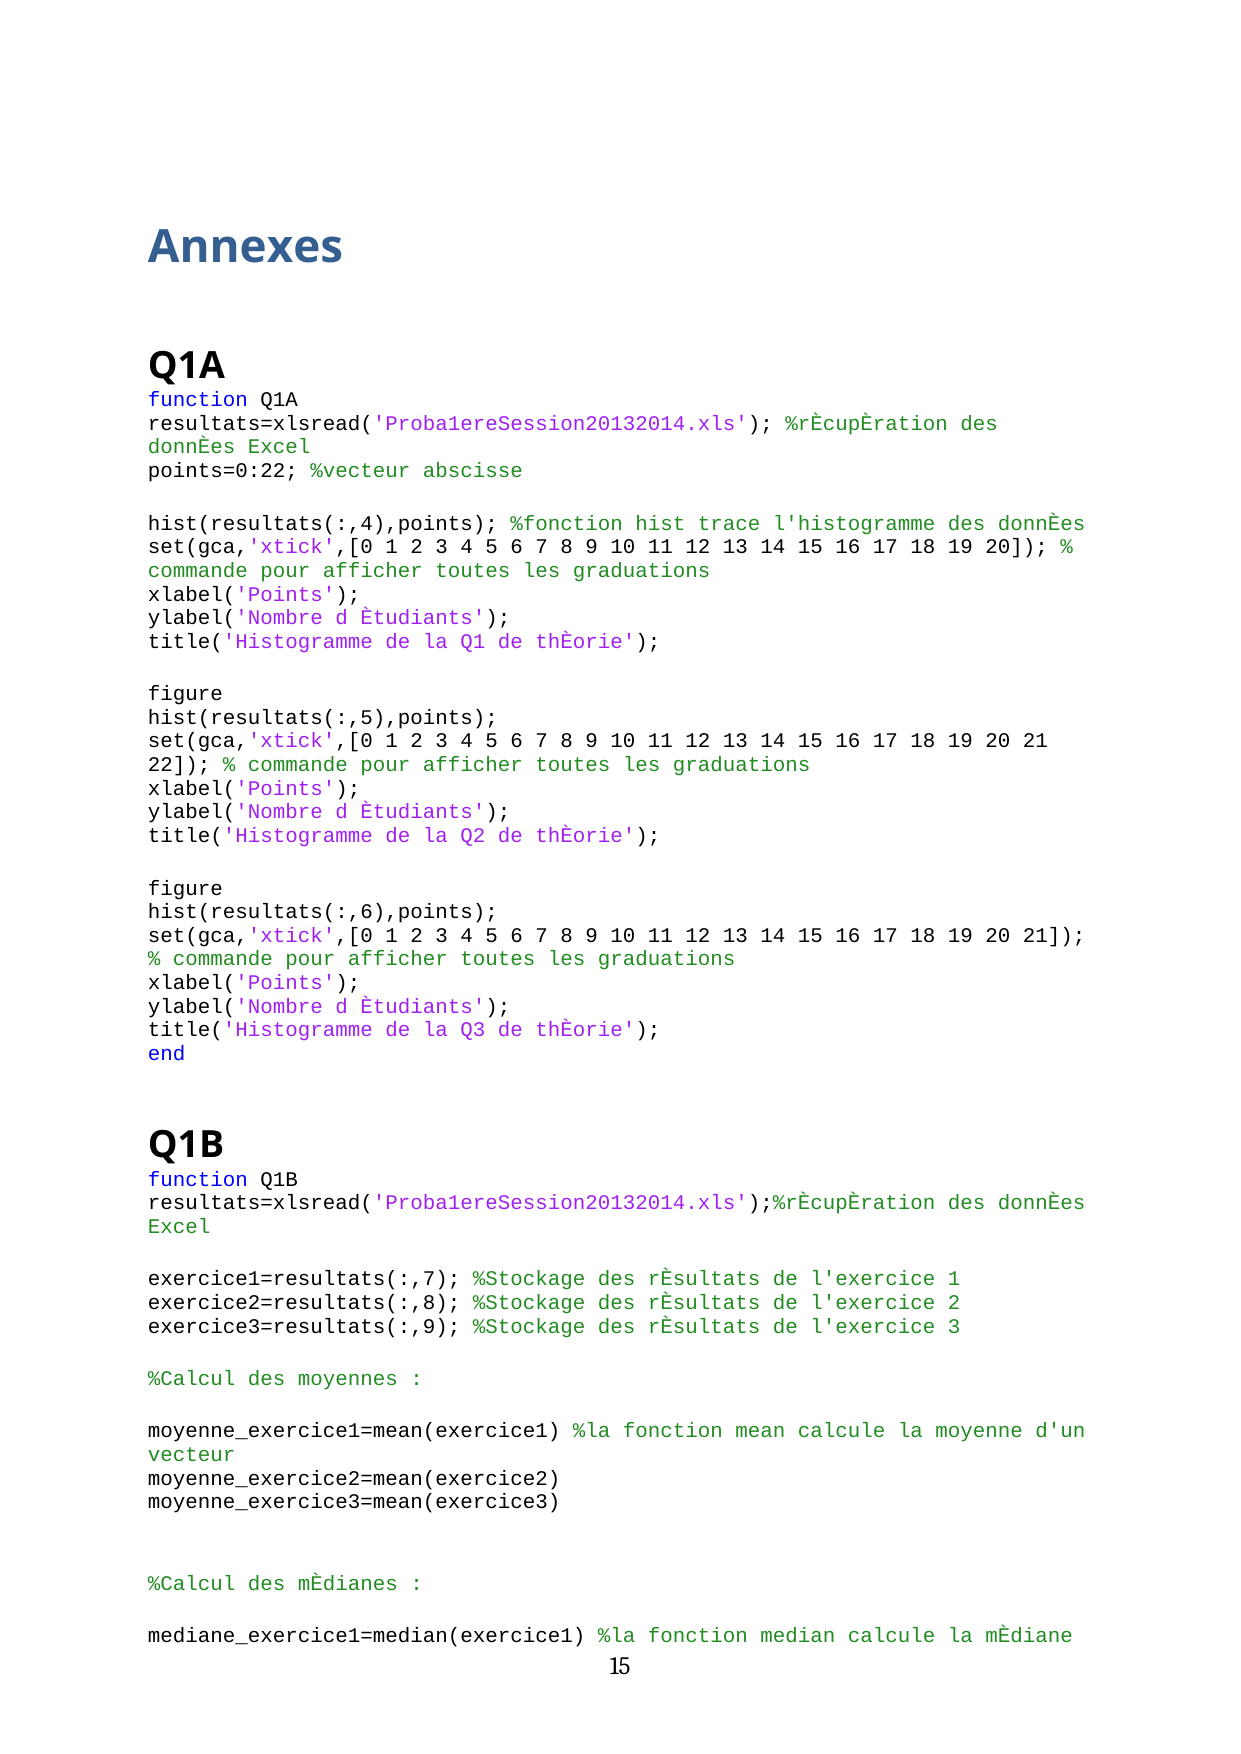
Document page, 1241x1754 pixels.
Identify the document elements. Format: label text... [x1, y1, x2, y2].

text hist(resultats(:,5),points); [148, 707, 1093, 731]
text figure [148, 877, 1093, 901]
text title('Histogramme de la Q1 de thÈorie'); [148, 631, 1093, 654]
text Q1A [148, 338, 1093, 389]
text resultats=xlsread('Proba1ereSession20132014.xls'); %rÈcupÈration des donnÈes Excel [148, 413, 1093, 460]
text set(gca,'xtick',[0 1 2 3 4 5 6 7 8 9 10 11 12 13 14 15 16 17 18 19 20 21]); % commande pour afficher toutes les graduations [148, 925, 1093, 972]
text xlabel('Points'); [148, 583, 1093, 607]
text set(gca,'xtick',[0 1 2 3 4 5 6 7 8 9 10 11 12 13 14 15 16 17 18 19 20]); % commande pour afficher toutes les graduations [148, 536, 1093, 583]
text Q1B [148, 1118, 1093, 1169]
text moyenne_exercice1=mean(exercice1) %la fonction mean calcule la moyenne d'un vecteur [148, 1421, 1093, 1468]
text xlabel('Points'); [148, 778, 1093, 801]
text set(gca,'xtick',[0 1 2 3 4 5 6 7 8 9 10 11 12 13 14 15 16 17 18 19 20 21 22]); % commande pour afficher toutes les graduations [148, 731, 1093, 778]
text ylabel('Nombre d Ètudiants'); [148, 607, 1093, 631]
text hist(resultats(:,6),points); [148, 901, 1093, 925]
text %Calcul des moyennes : [148, 1368, 1093, 1392]
text resultats=xlsread('Proba1ereSession20132014.xls');%rÈcupÈration des donnÈes Excel [148, 1192, 1093, 1240]
text xlabel('Points'); [148, 972, 1093, 996]
text exercice2=resultats(:,8); %Stockage des rÈsultats de l'exercice 2 [148, 1292, 1093, 1316]
text moyenne_exercice3=mean(exercice3) [148, 1491, 1093, 1515]
text hist(resultats(:,4),points); %fonction hist trace l'histogramme des donnÈes [148, 513, 1093, 536]
text title('Histogramme de la Q2 de thÈorie'); [148, 825, 1093, 849]
text exercice3=resultats(:,9); %Stockage des rÈsultats de l'exercice 3 [148, 1316, 1093, 1339]
text ylabel('Nombre d Ètudiants'); [148, 996, 1093, 1019]
text title('Histogramme de la Q3 de thÈorie'); [148, 1019, 1093, 1043]
text function Q1A [148, 389, 1093, 413]
text exercice1=resultats(:,7); %Stockage des rÈsultats de l'exercice 1 [148, 1268, 1093, 1292]
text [148, 1625, 1093, 1649]
text figure [148, 683, 1093, 707]
text %Calcul des mÈdianes : [148, 1573, 1093, 1596]
text points=0:22; %vecteur abscisse [148, 460, 1093, 484]
text ylabel('Nombre d Ètudiants'); [148, 801, 1093, 825]
text function Q1B [148, 1169, 1093, 1192]
text Annexes [148, 213, 1093, 276]
text moyenne_exercice2=mean(exercice2) [148, 1468, 1093, 1491]
text end [148, 1043, 1093, 1067]
